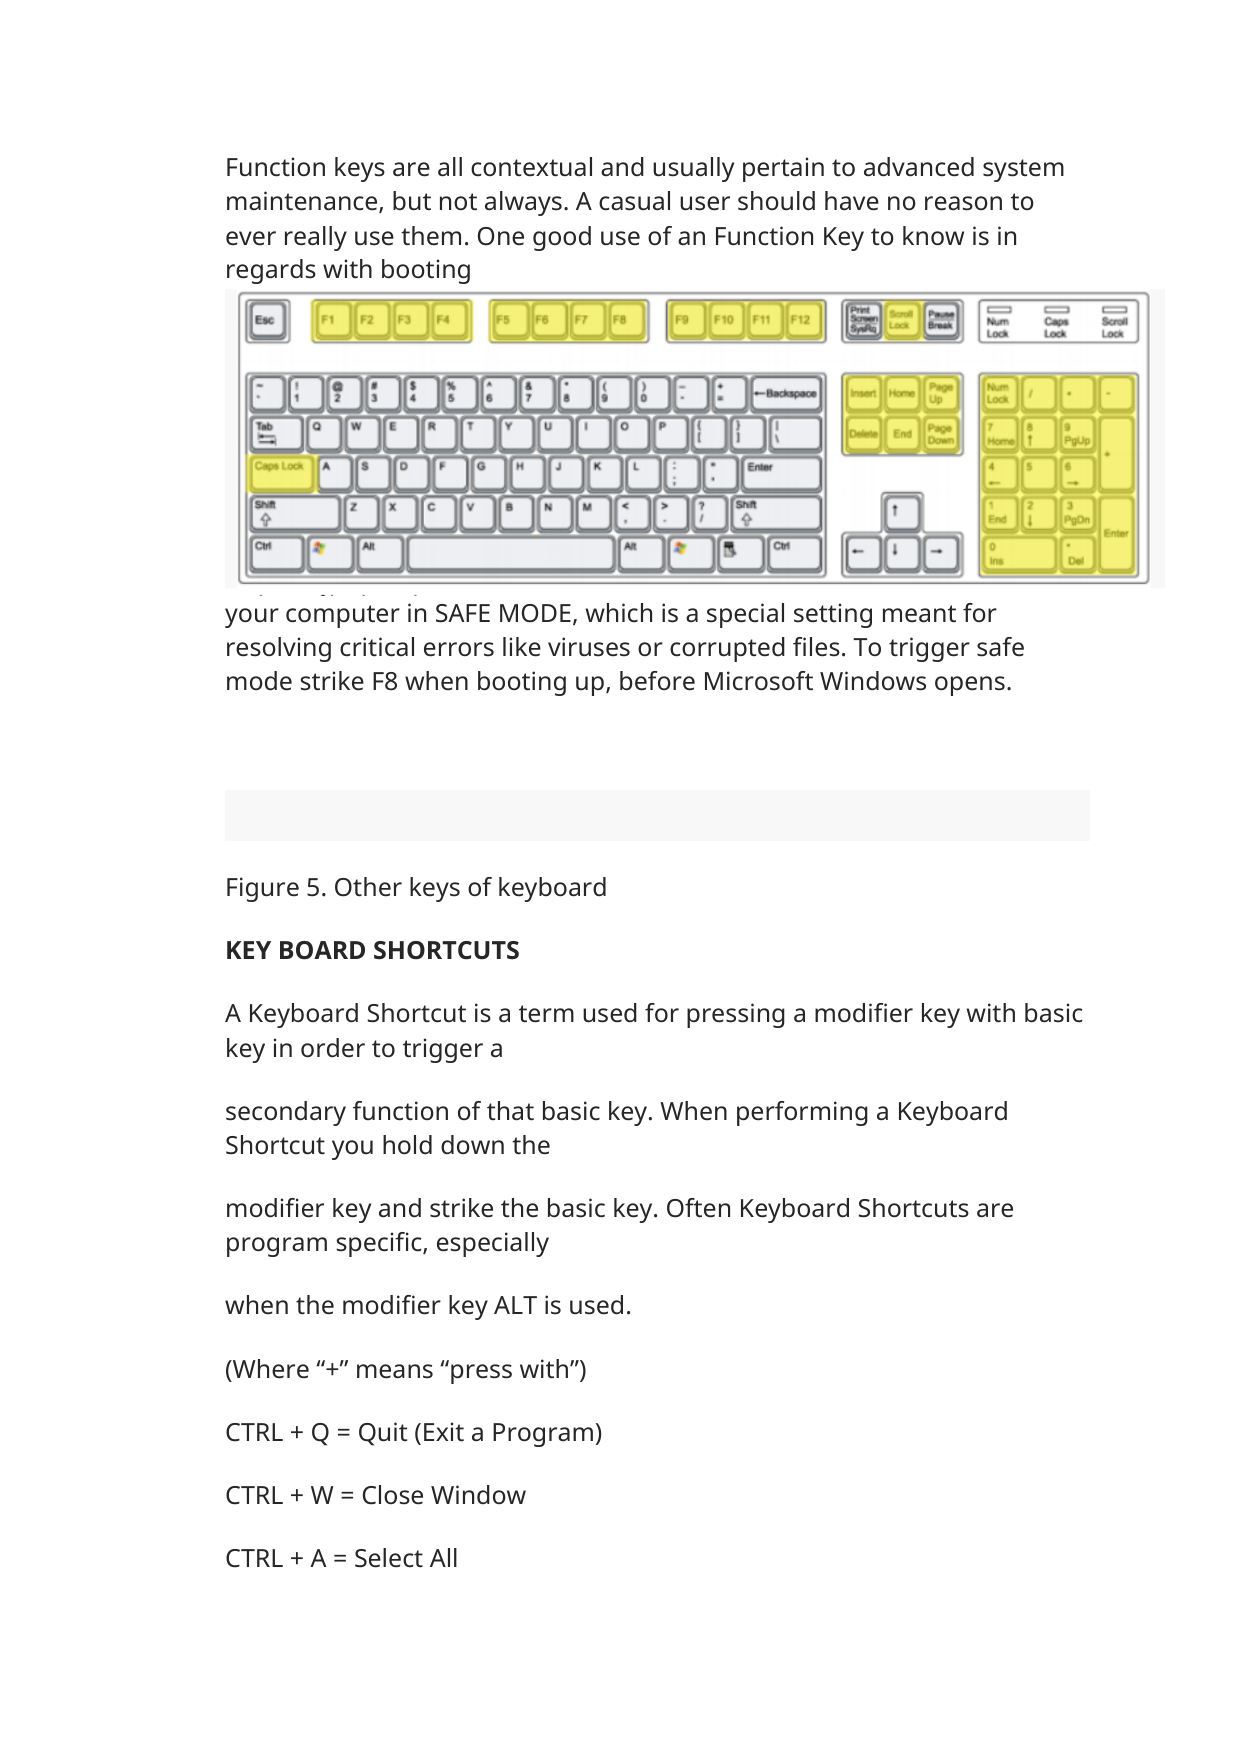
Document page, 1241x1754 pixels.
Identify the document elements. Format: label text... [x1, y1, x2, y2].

text CTRL + A = Select All [225, 1541, 1090, 1575]
text KEY BOARD SHORTCUTS [225, 933, 1090, 967]
text secondary function of that basic key. When performing a Keyboard Shortcut you hold down the [225, 1093, 1090, 1162]
text CTRL + W = Close Window [225, 1478, 1090, 1512]
text Function keys are all contextual and usually pertain to advanced system maintenance, but not always. A casual user should have no reason to ever really use them. One good use of an Function Key to know is in regards with booting your computer in SAFE MODE, which is a special setting meant for resolving critical errors like viruses or corrupted files. To trigger safe mode strike F8 when booting up, before Microsoft Windows opens. [225, 150, 1090, 286]
text Function keys are all contextual and usually pertain to advanced system maintenance, but not always. A casual user should have no reason to ever really use them. One good use of an Function Key to know is in regards with booting your computer in SAFE MODE, which is a special setting meant for resolving critical errors like viruses or corrupted files. To trigger safe mode strike F8 when booting up, before Microsoft Windows opens. [225, 596, 1090, 697]
text Figure 5. Other keys of keyboard [225, 870, 1090, 904]
text CTRL + Q = Quit (Exit a Program) [225, 1414, 1090, 1448]
picture [225, 286, 1166, 596]
text modifier key and strike the basic key. Often Keyboard Shortcuts are program specific, especially [225, 1191, 1090, 1259]
text A Keyboard Shortcut is a term used for pressing a modifier key with basic key in order to trigger a [225, 996, 1090, 1064]
text (Where “+” means “press with”) [225, 1351, 1090, 1385]
text when the modifier key ALT is used. [225, 1288, 1090, 1322]
